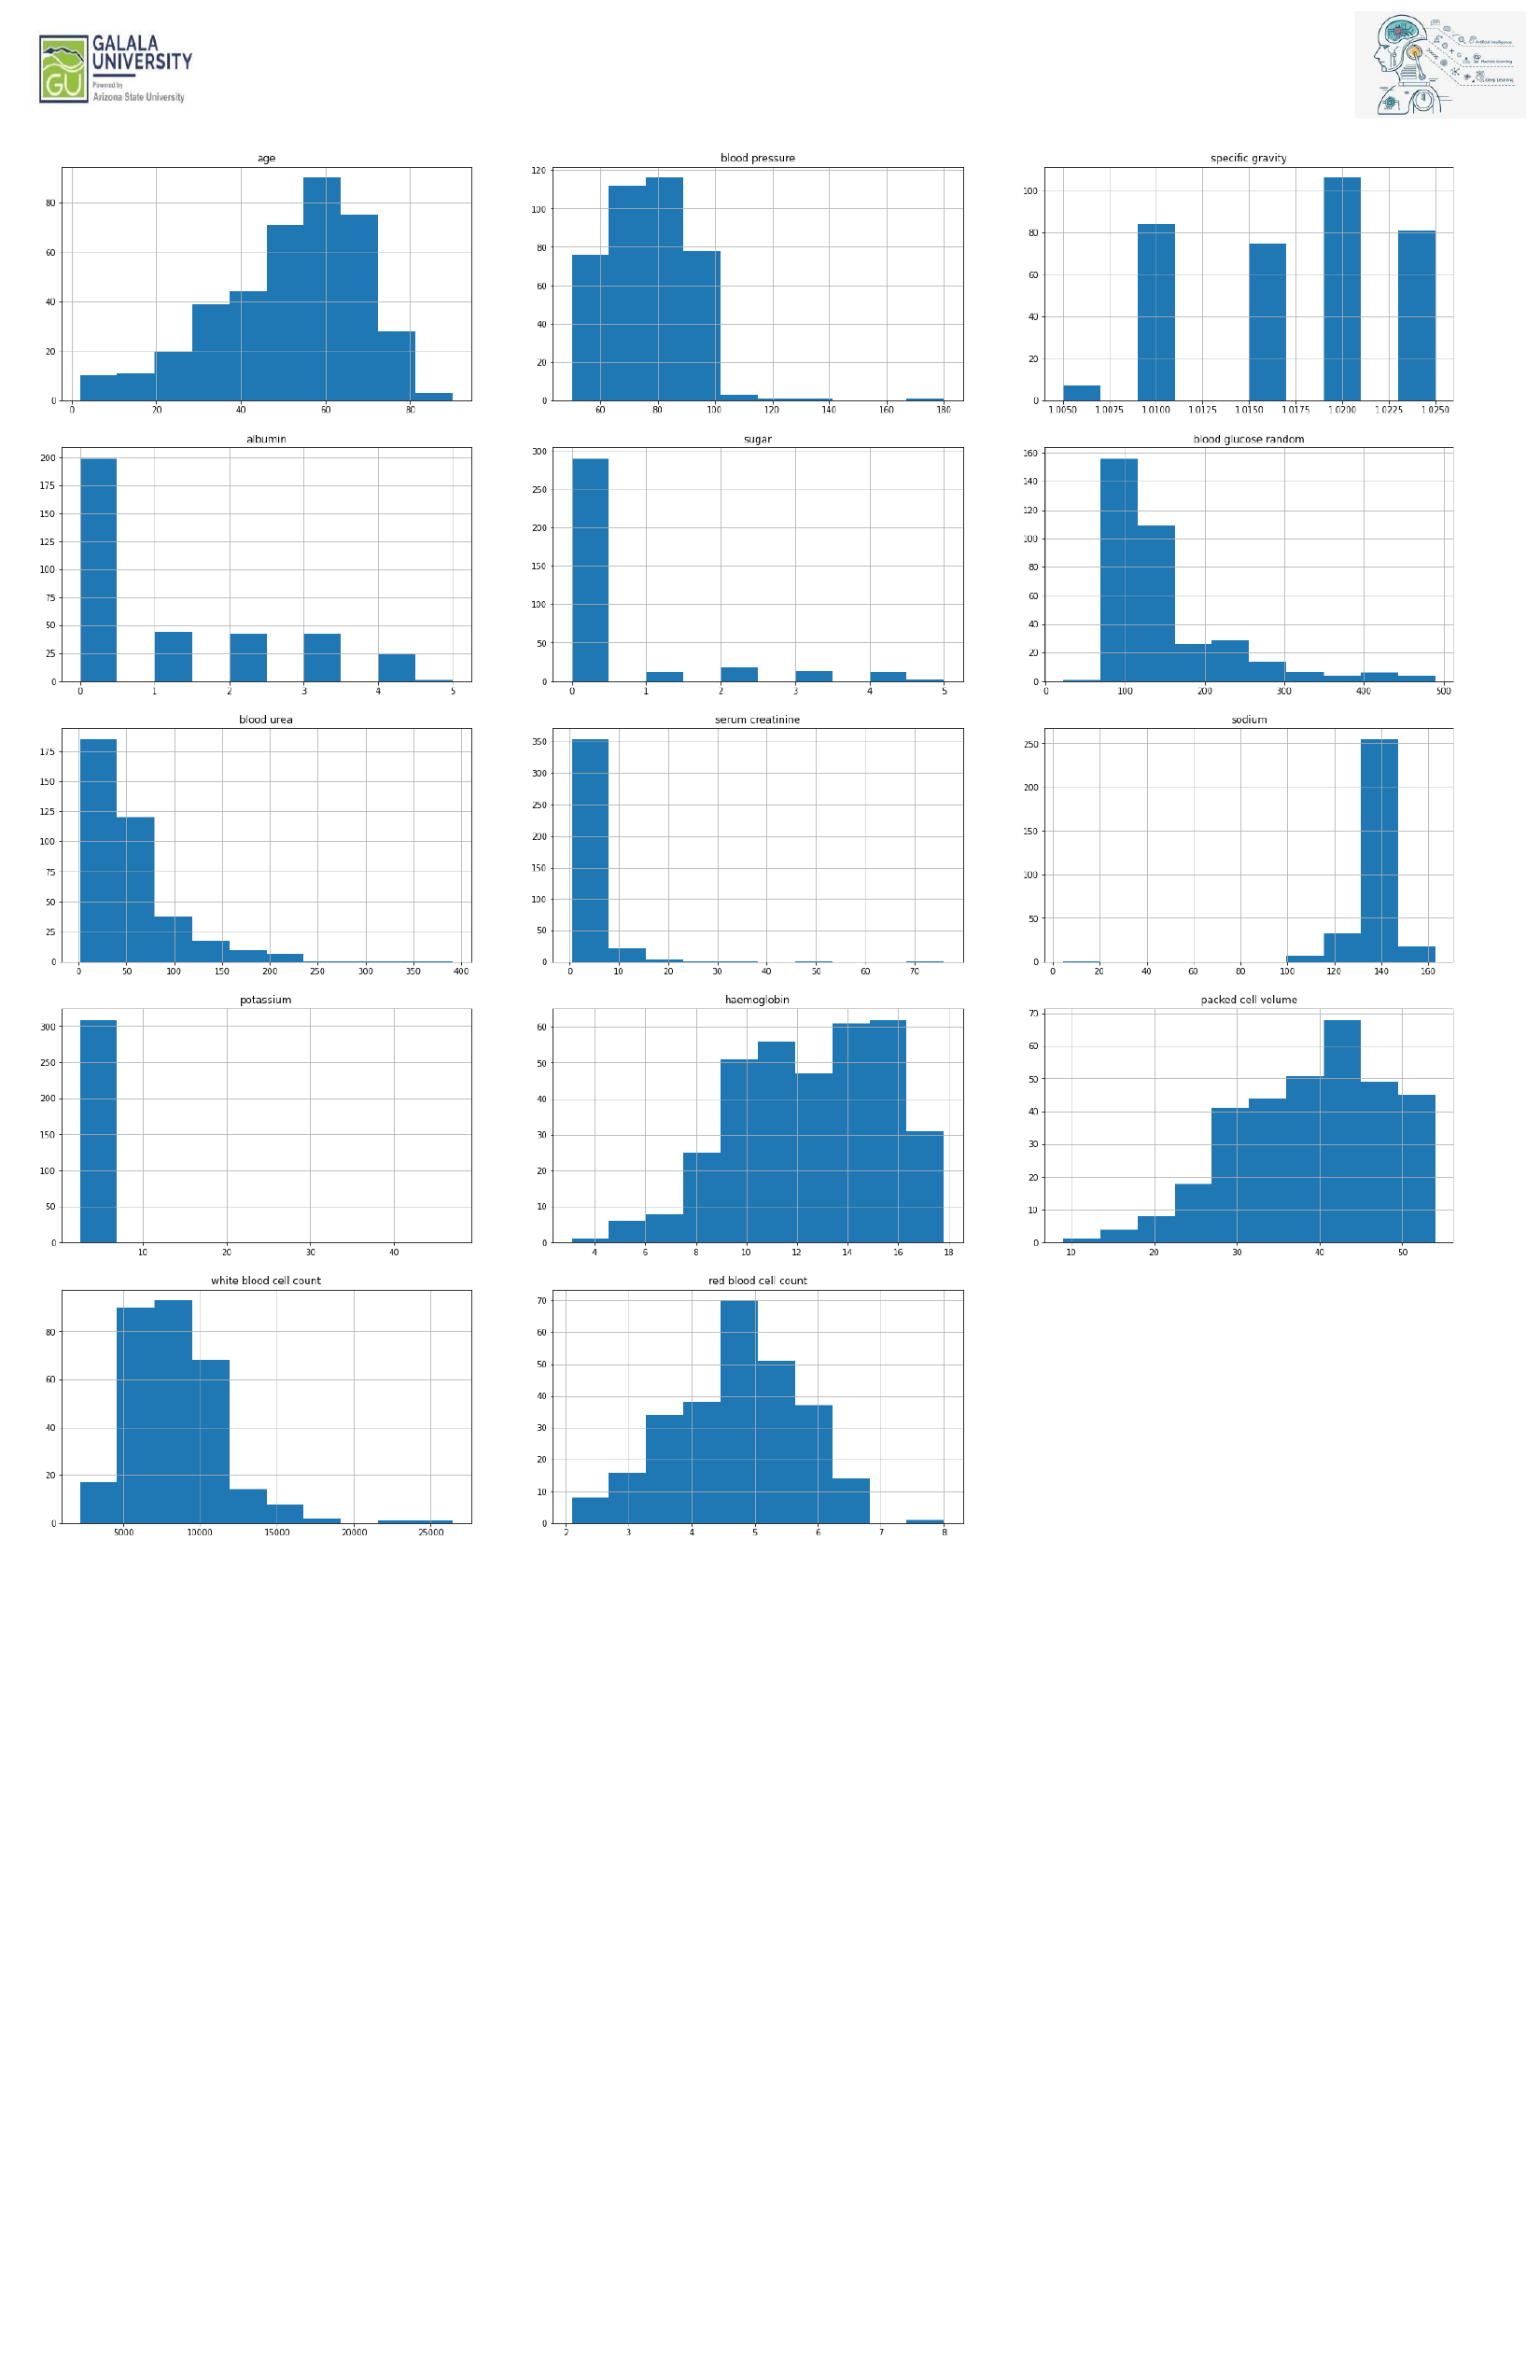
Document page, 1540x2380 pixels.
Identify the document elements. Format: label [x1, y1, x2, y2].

picture [29, 24, 194, 107]
picture [1354, 11, 1526, 119]
picture [40, 153, 1454, 1535]
